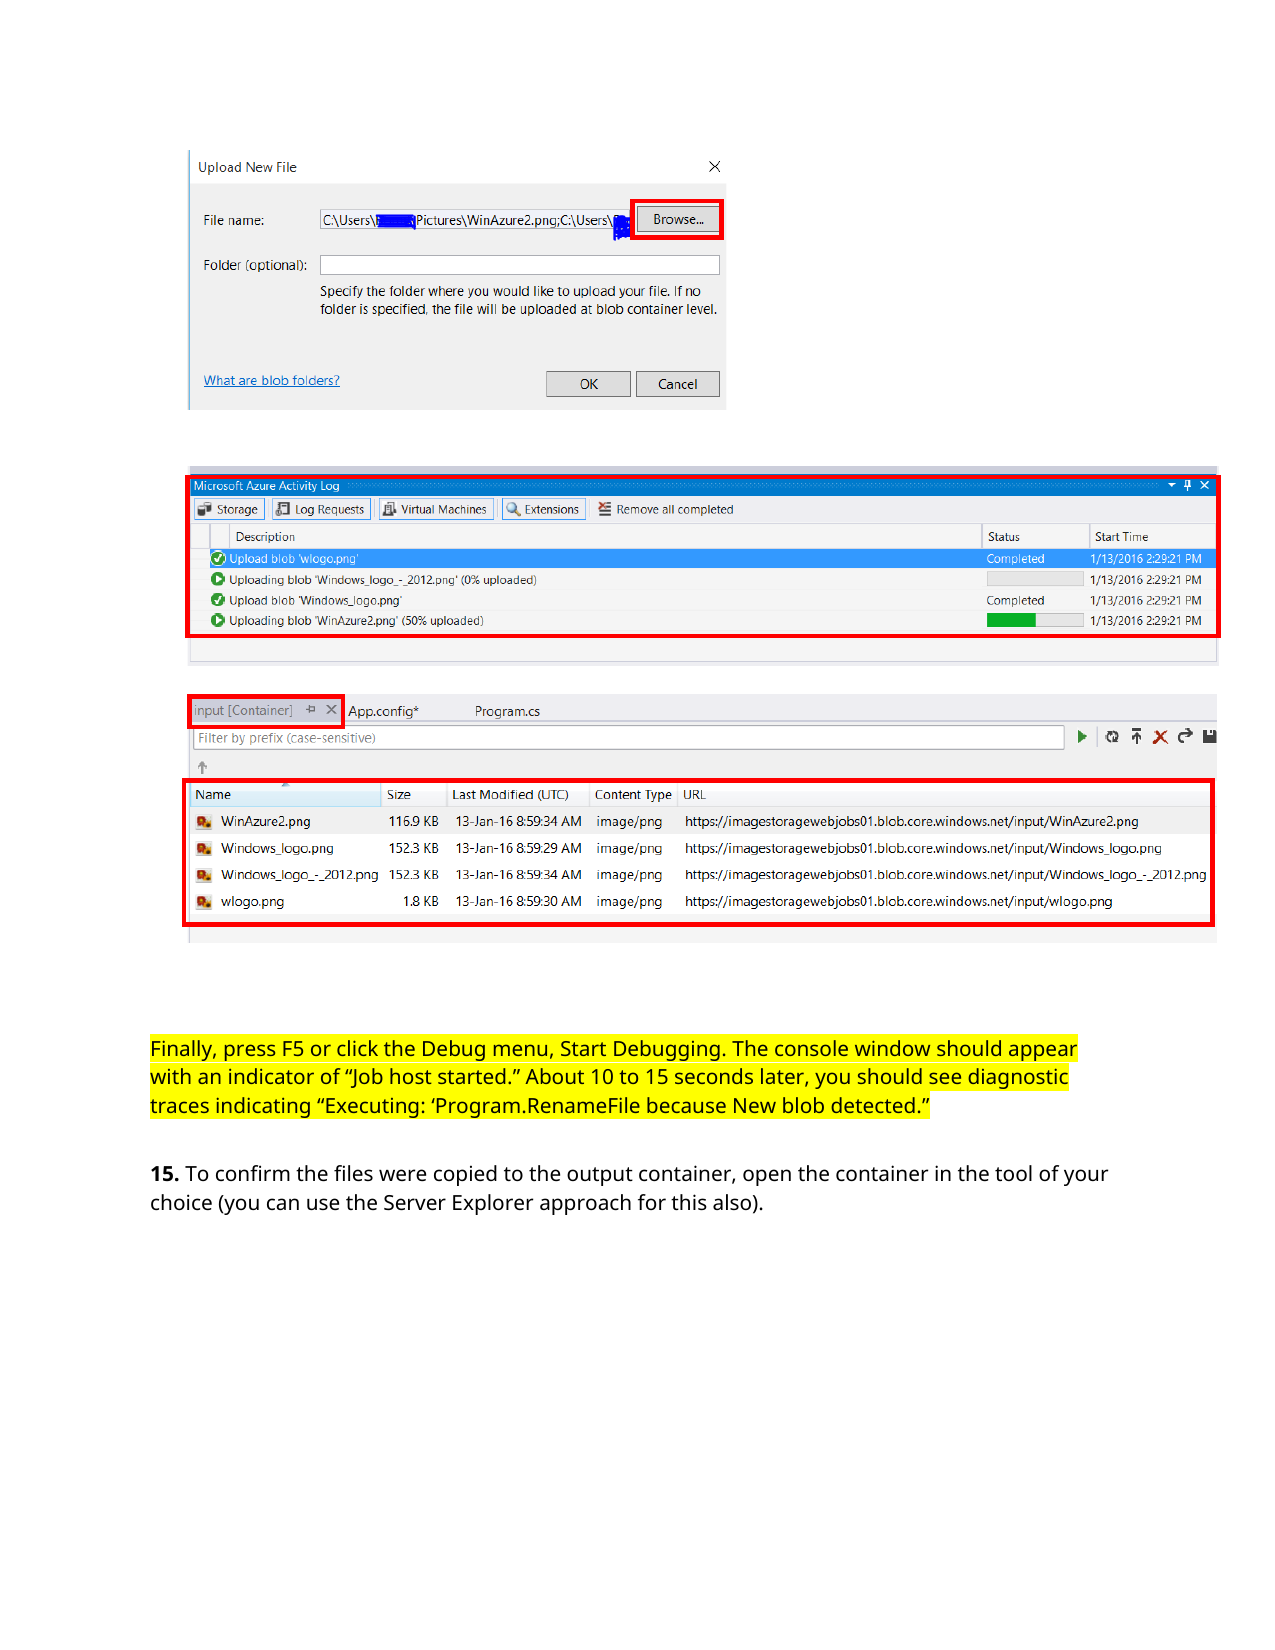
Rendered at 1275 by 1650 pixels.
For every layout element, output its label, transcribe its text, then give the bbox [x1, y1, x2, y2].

picture [187, 694, 1217, 943]
picture [187, 638, 1219, 666]
picture [187, 466, 1219, 475]
text 15. To confirm the files were copied to the output container, open the container in the tool of your choice (you can use the Server Explorer approach for this also). [150, 1159, 1125, 1216]
picture [187, 783, 1210, 922]
picture [190, 479, 1216, 634]
picture [187, 150, 727, 410]
text Finally, press F5 or click the Debug menu, Start Debugging. The console window should appear with an indicator of “Job host started.” About 10 to 15 seconds later, you should see diagnostic traces indicating “Executing: ‘Program.RenameFile because New blob detected.” [150, 1034, 1125, 1119]
picture [192, 699, 341, 725]
